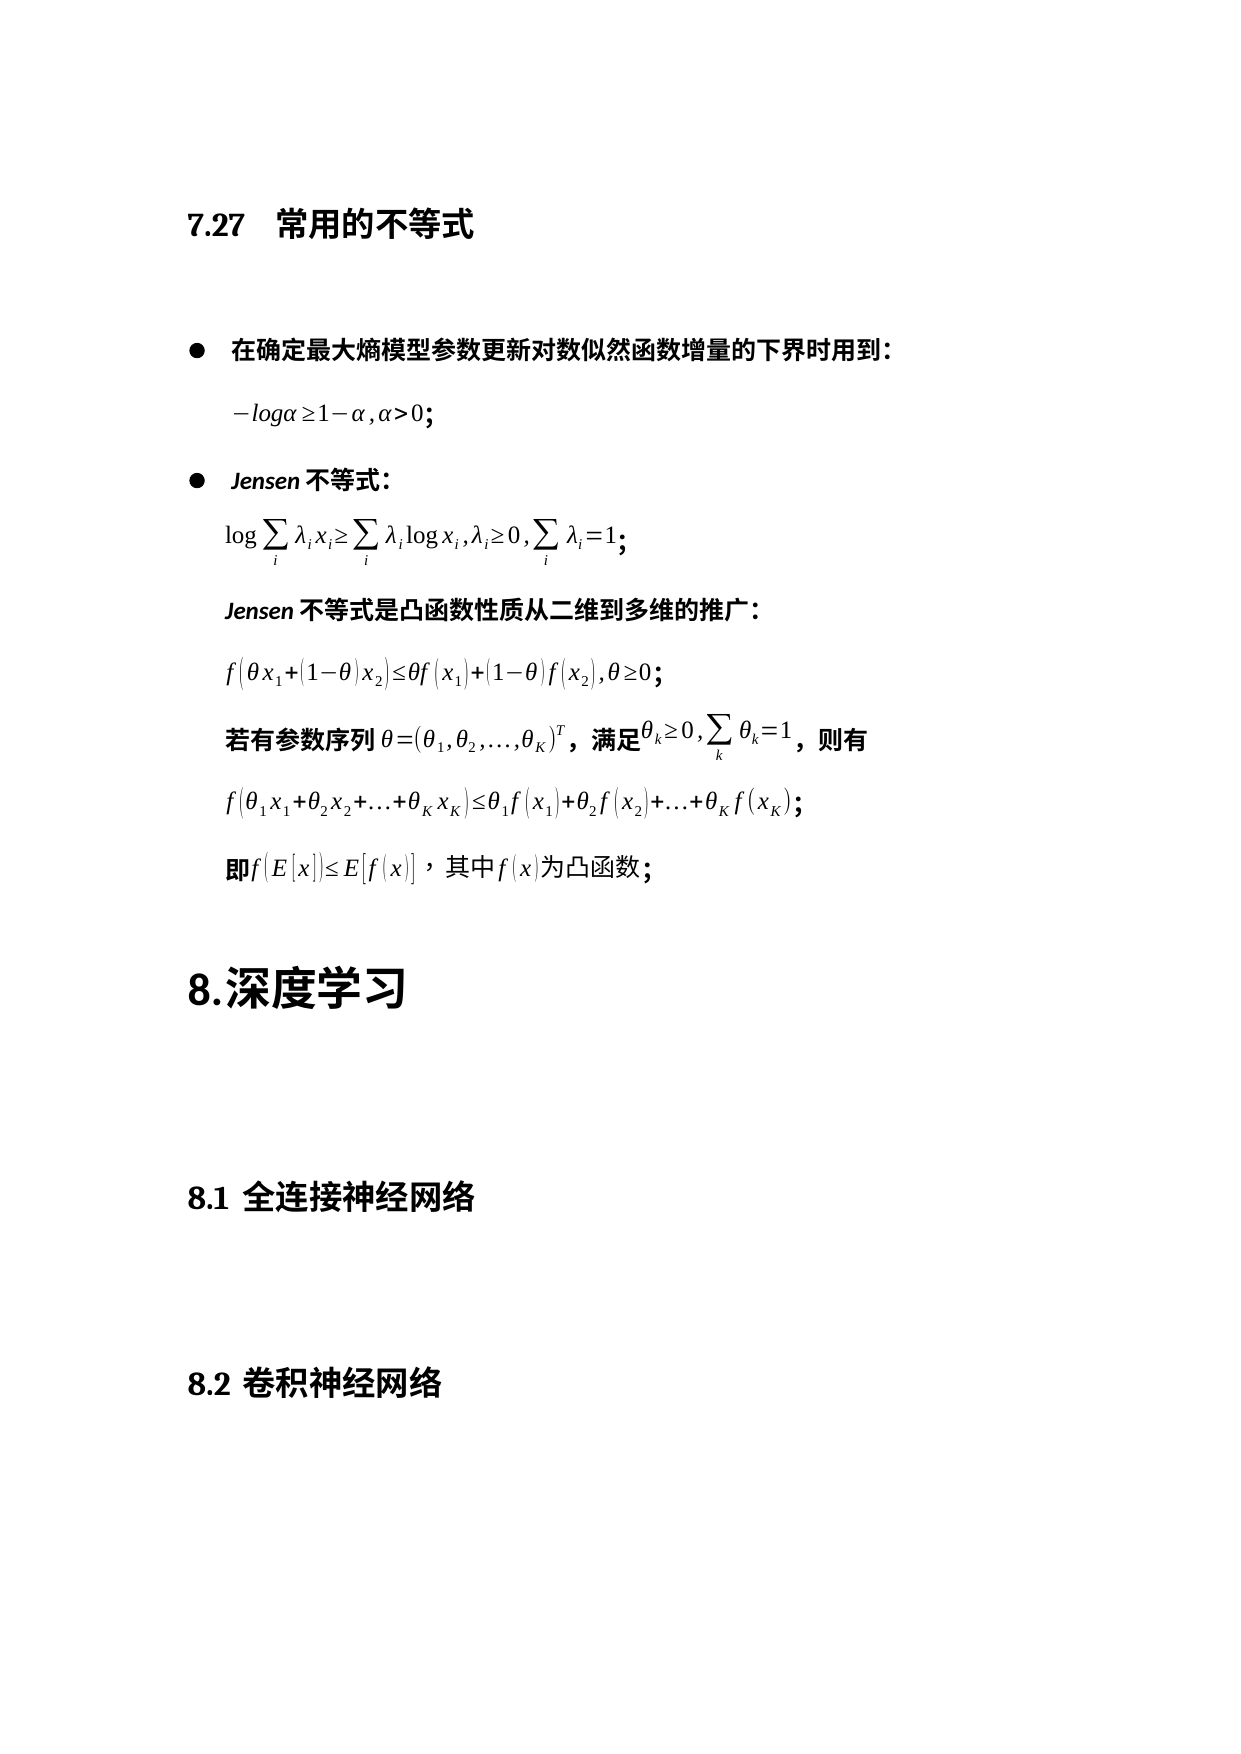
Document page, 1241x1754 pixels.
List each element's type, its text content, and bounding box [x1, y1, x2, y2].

text ； [225, 641, 1053, 706]
list 在确定最大熵模型参数更新对数似然函数增量的下界时用到： [187, 316, 1053, 381]
list Jensen不等式： [187, 446, 1053, 511]
text ； [187, 381, 1053, 446]
subtitle 深度学习 [187, 937, 1053, 1034]
subtitle 卷积神经网络 [187, 1349, 1053, 1414]
text Jensen不等式是凸函数性质从二维到多维的推广： [225, 576, 1053, 641]
subtitle 常用的不等式 [187, 189, 1053, 254]
subtitle 全连接神经网络 [187, 1162, 1053, 1227]
text ； [225, 771, 1053, 836]
text ； [225, 511, 1053, 576]
text 若有参数序列 ，满足，则有 [225, 706, 1053, 771]
text 即； [225, 836, 1053, 901]
